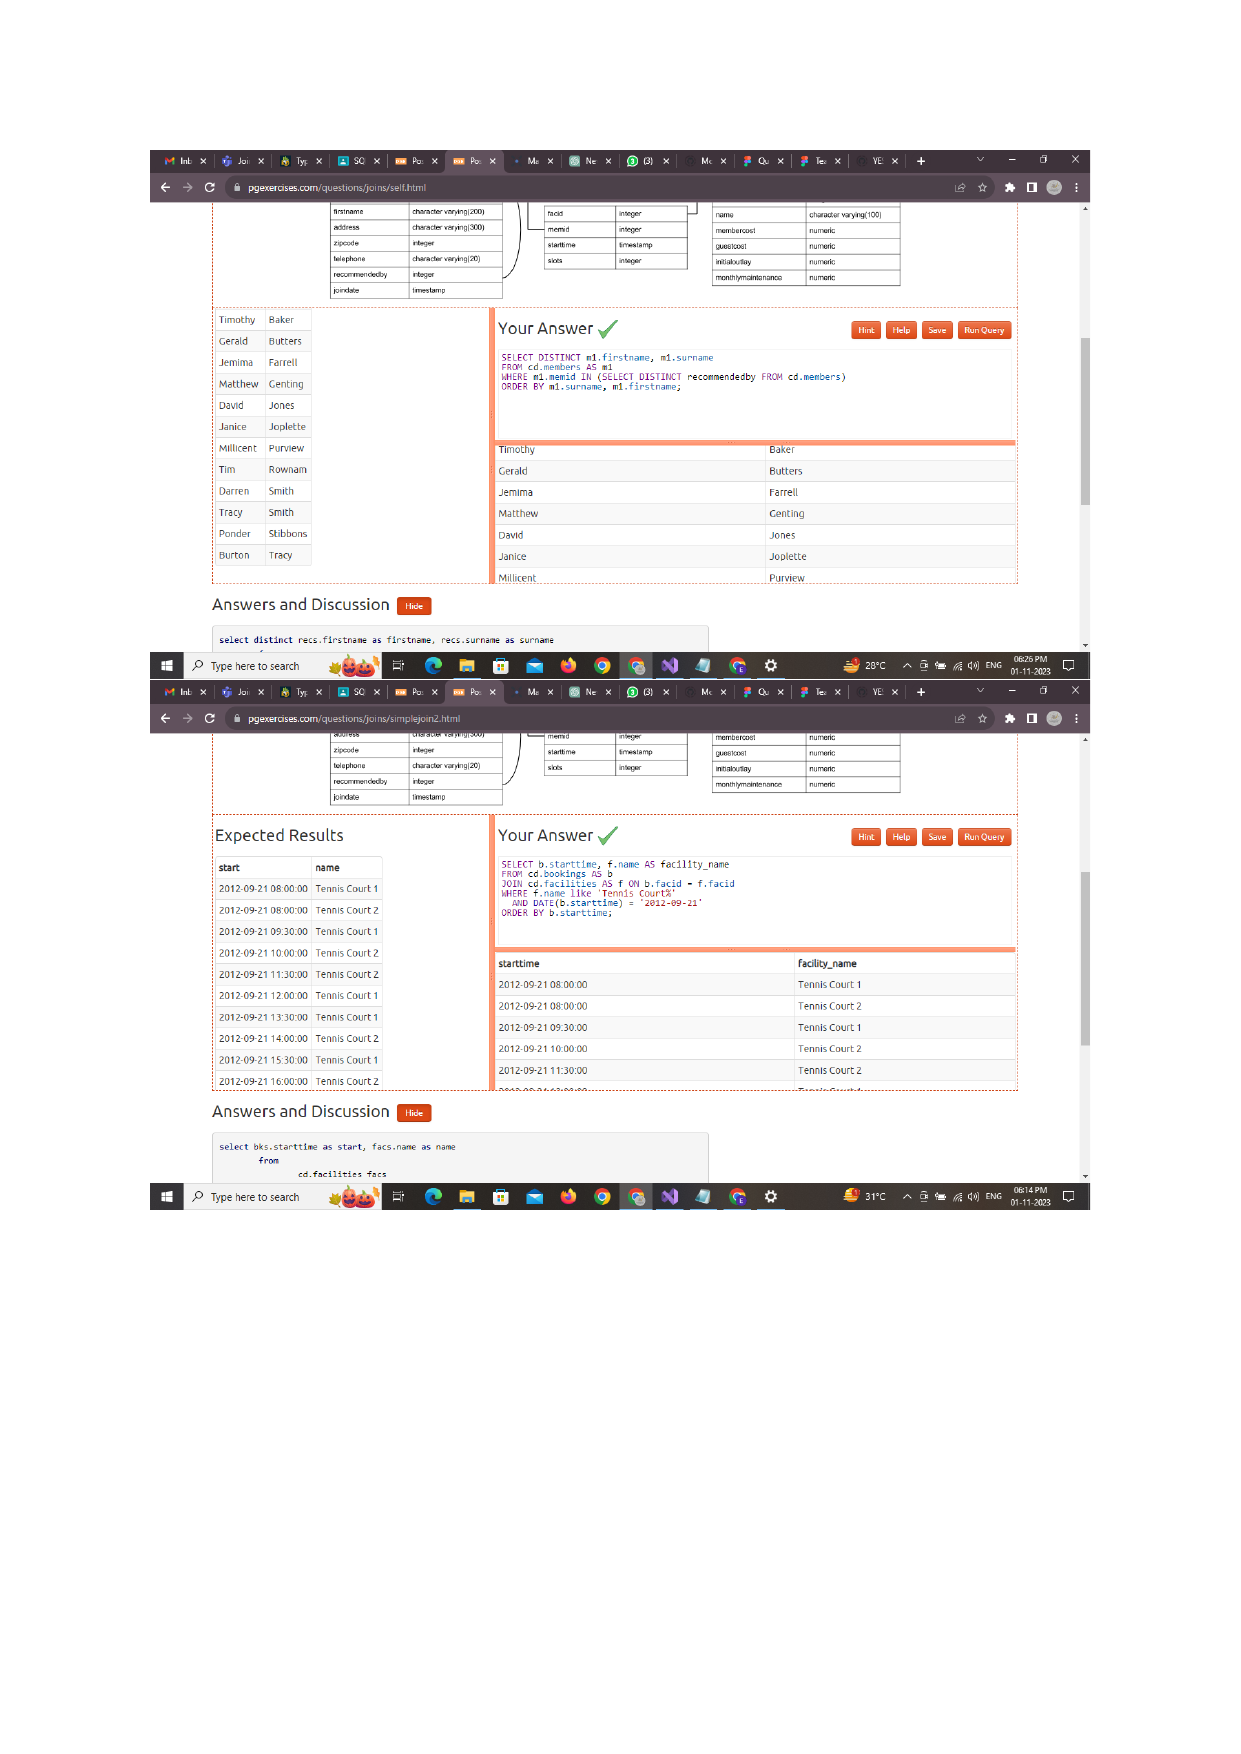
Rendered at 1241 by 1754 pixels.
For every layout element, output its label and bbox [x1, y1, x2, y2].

picture [150, 150, 1091, 679]
picture [150, 680, 1091, 1210]
